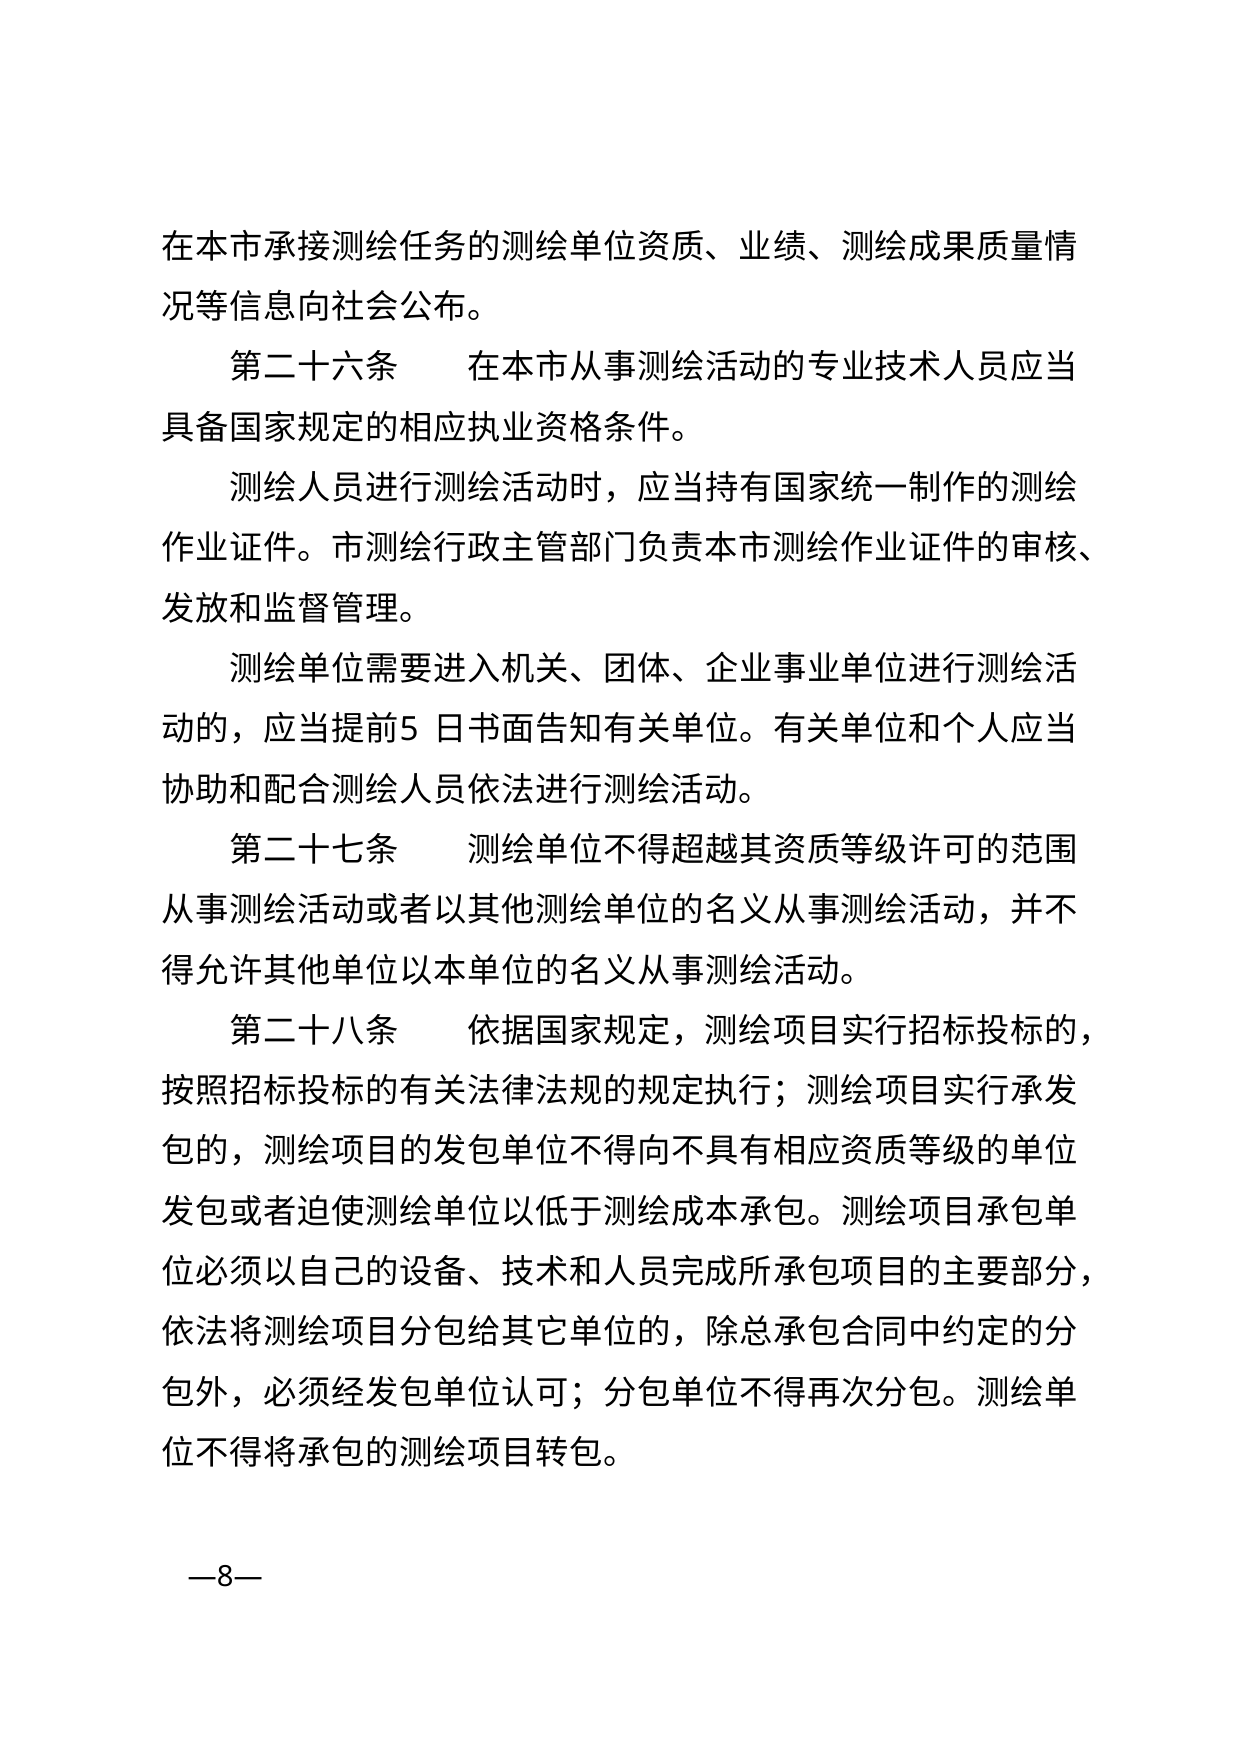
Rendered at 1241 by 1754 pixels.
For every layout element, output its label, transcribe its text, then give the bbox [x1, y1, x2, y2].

text 第二十七条 测绘单位不得超越其资质等级许可的范围从事测绘活动或者以其他测绘单位的名义从事测绘活动，并不得允许其他单位以本单位的名义从事测绘活动。 [162, 817, 1078, 998]
text 测绘人员进行测绘活动时，应当持有国家统一制作的测绘作业证件。市测绘行政主管部门负责本市测绘作业证件的审核、发放和监督管理。 [162, 455, 1078, 636]
text 第二十八条 依据国家规定，测绘项目实行招标投标的，按照招标投标的有关法律法规的规定执行；测绘项目实行承发包的，测绘项目的发包单位不得向不具有相应资质等级的单位发包或者迫使测绘单位以低于测绘成本承包。测绘项目承包单位必须以自己的设备、技术和人员完成所承包项目的主要部分，依法将测绘项目分包给其它单位的，除总承包合同中约定的分包外，必须经发包单位认可；分包单位不得再次分包。测绘单位不得将承包的测绘项目转包。 [162, 998, 1078, 1480]
text 测绘单位需要进入机关、团体、企业事业单位进行测绘活动的，应当提前5日书面告知有关单位。有关单位和个人应当协助和配合测绘人员依法进行测绘活动。 [162, 636, 1078, 817]
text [162, 213, 1078, 334]
text 第二十六条 在本市从事测绘活动的专业技术人员应当具备国家规定的相应执业资格条件。 [162, 334, 1078, 455]
